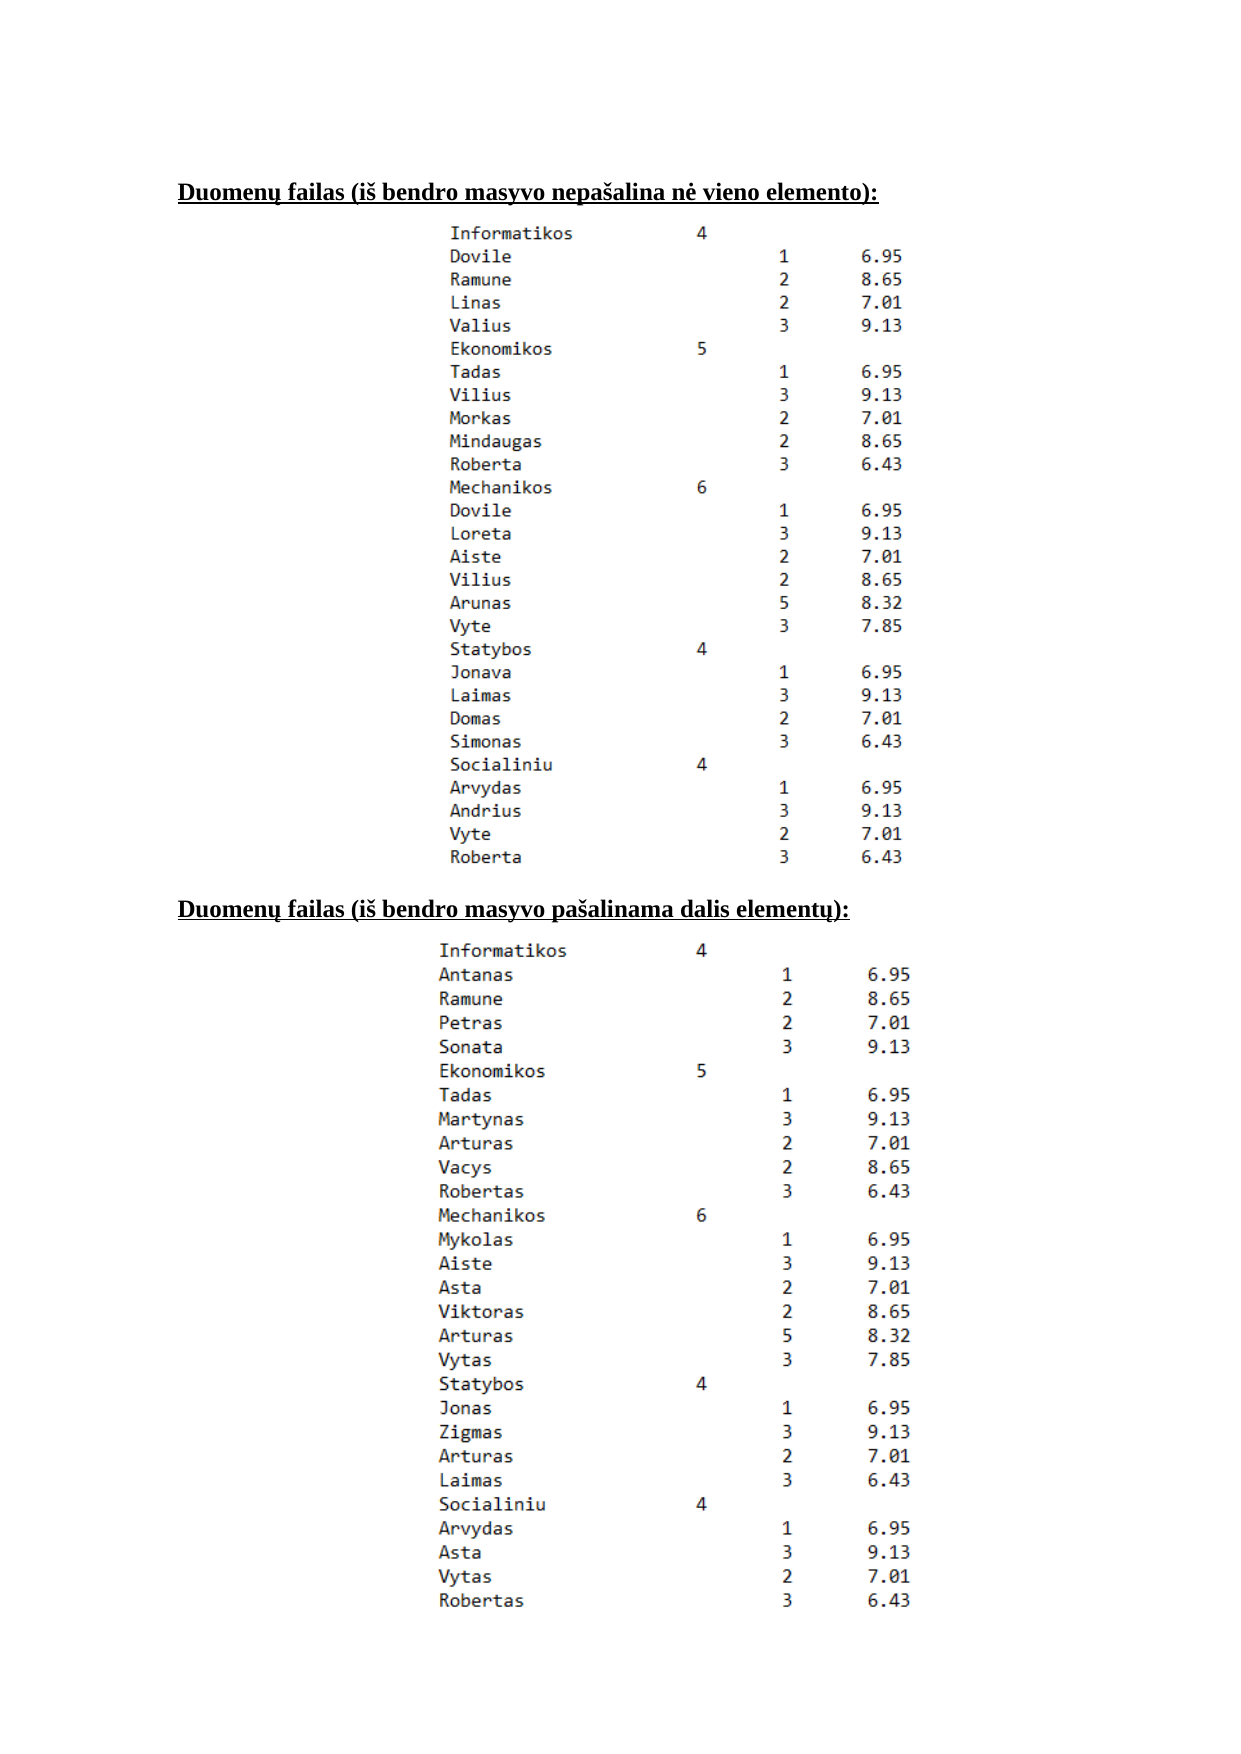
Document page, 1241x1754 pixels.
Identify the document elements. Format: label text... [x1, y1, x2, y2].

text Duomenų failas (iš bendro masyvo pašalinama dalis elementų): [177, 894, 1182, 923]
picture [445, 225, 913, 876]
text Duomenų failas (iš bendro masyvo nepašalina nė vieno elemento): [177, 177, 1182, 206]
picture [435, 941, 924, 1623]
